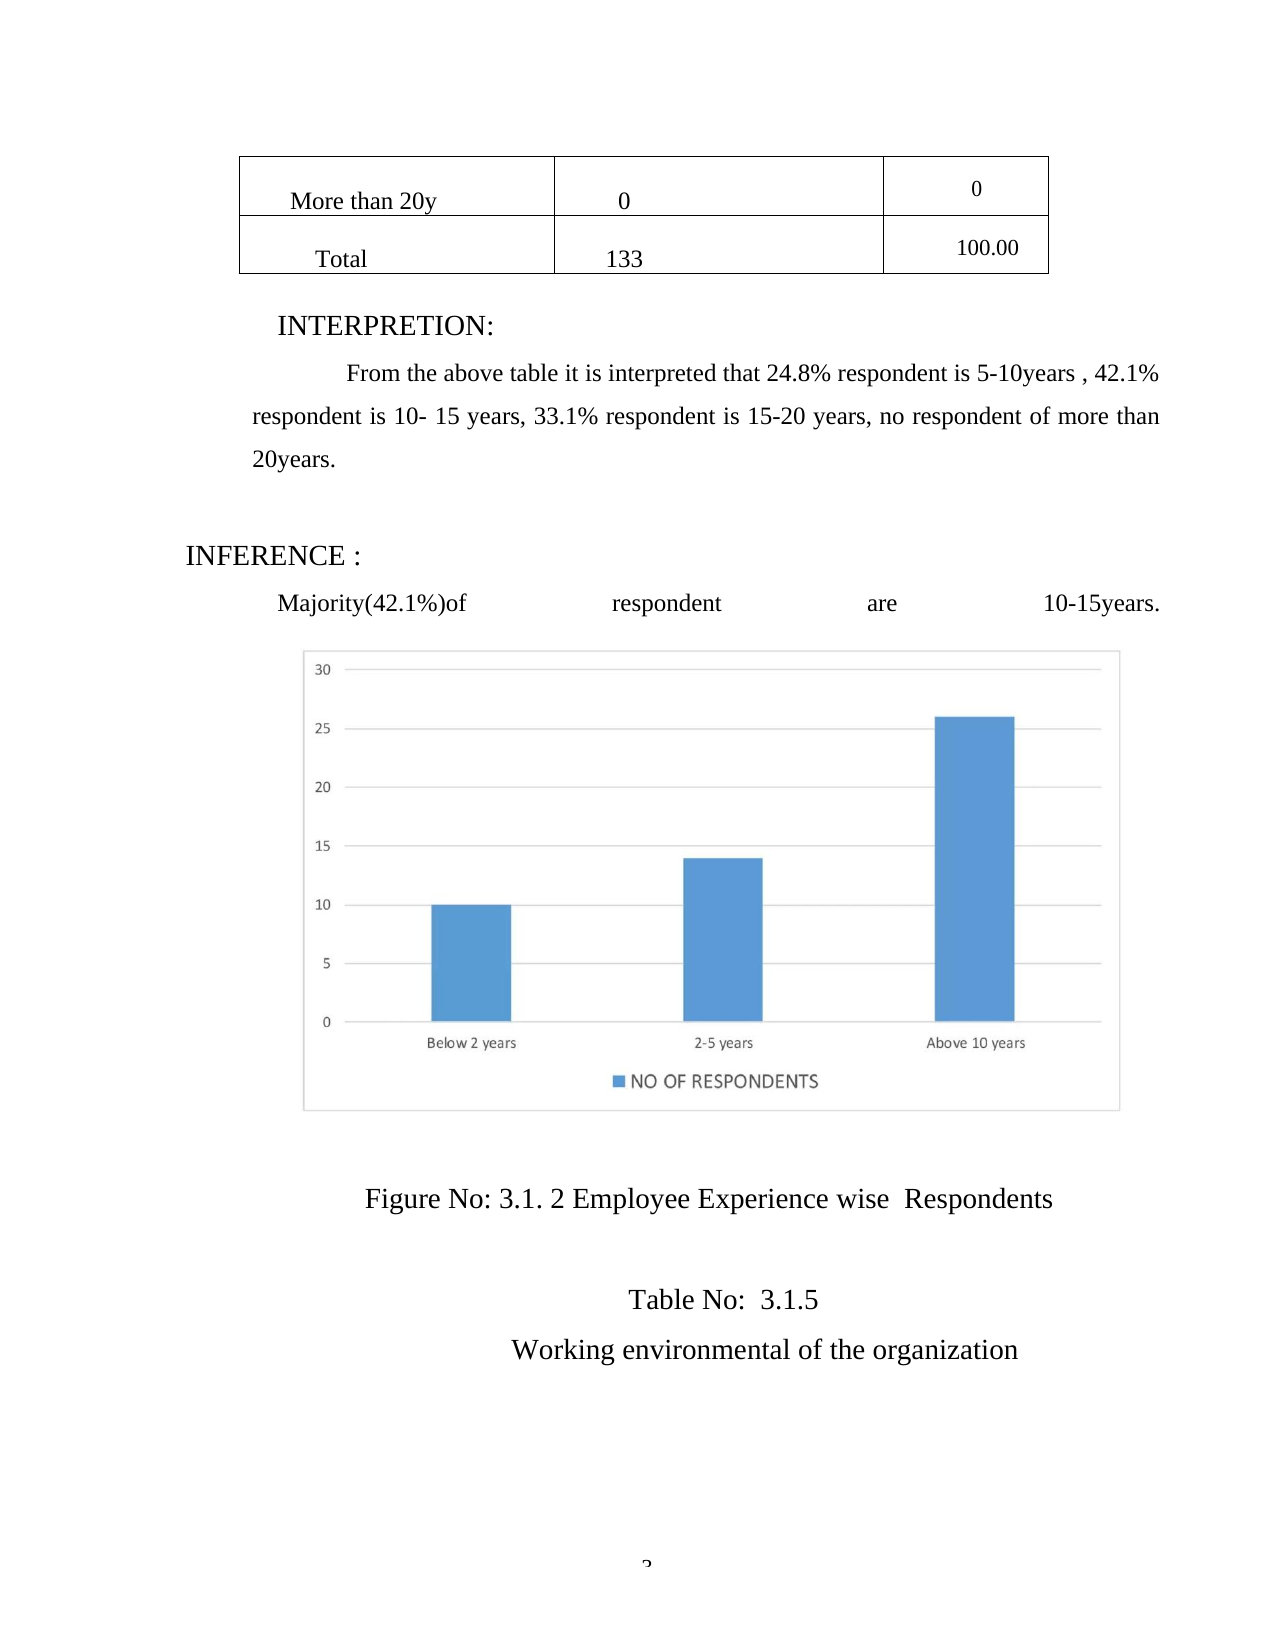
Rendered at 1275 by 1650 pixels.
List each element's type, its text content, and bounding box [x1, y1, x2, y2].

text From the above table it is interpreted that 24.8% respondent is 5-10years , 42.1% respondent is 10- 15 years, 33.1% respondent is 15-20 years, no respondent of more than 20years. [252, 358, 1160, 473]
table_cell 133 [555, 216, 883, 273]
text Figure No: 3.1. 2 Employee Experience wise Respondents [277, 1182, 1160, 1215]
table_cell 100.00 [884, 216, 1048, 273]
table_cell 0 [555, 157, 883, 215]
text Majority(42.1%)of respondent are 10-15years. [202, 588, 1160, 631]
text INFERENCE : [127, 538, 1160, 571]
table_cell 0 [884, 157, 1048, 215]
text INTERPRETION: [202, 308, 1160, 341]
picture [202, 631, 1200, 1117]
text Working environmental of the organization [150, 1332, 1160, 1366]
table_cell More than 20y [240, 157, 554, 215]
text Table No: 3.1.5 [150, 1282, 1160, 1316]
table_cell Total [240, 216, 554, 273]
